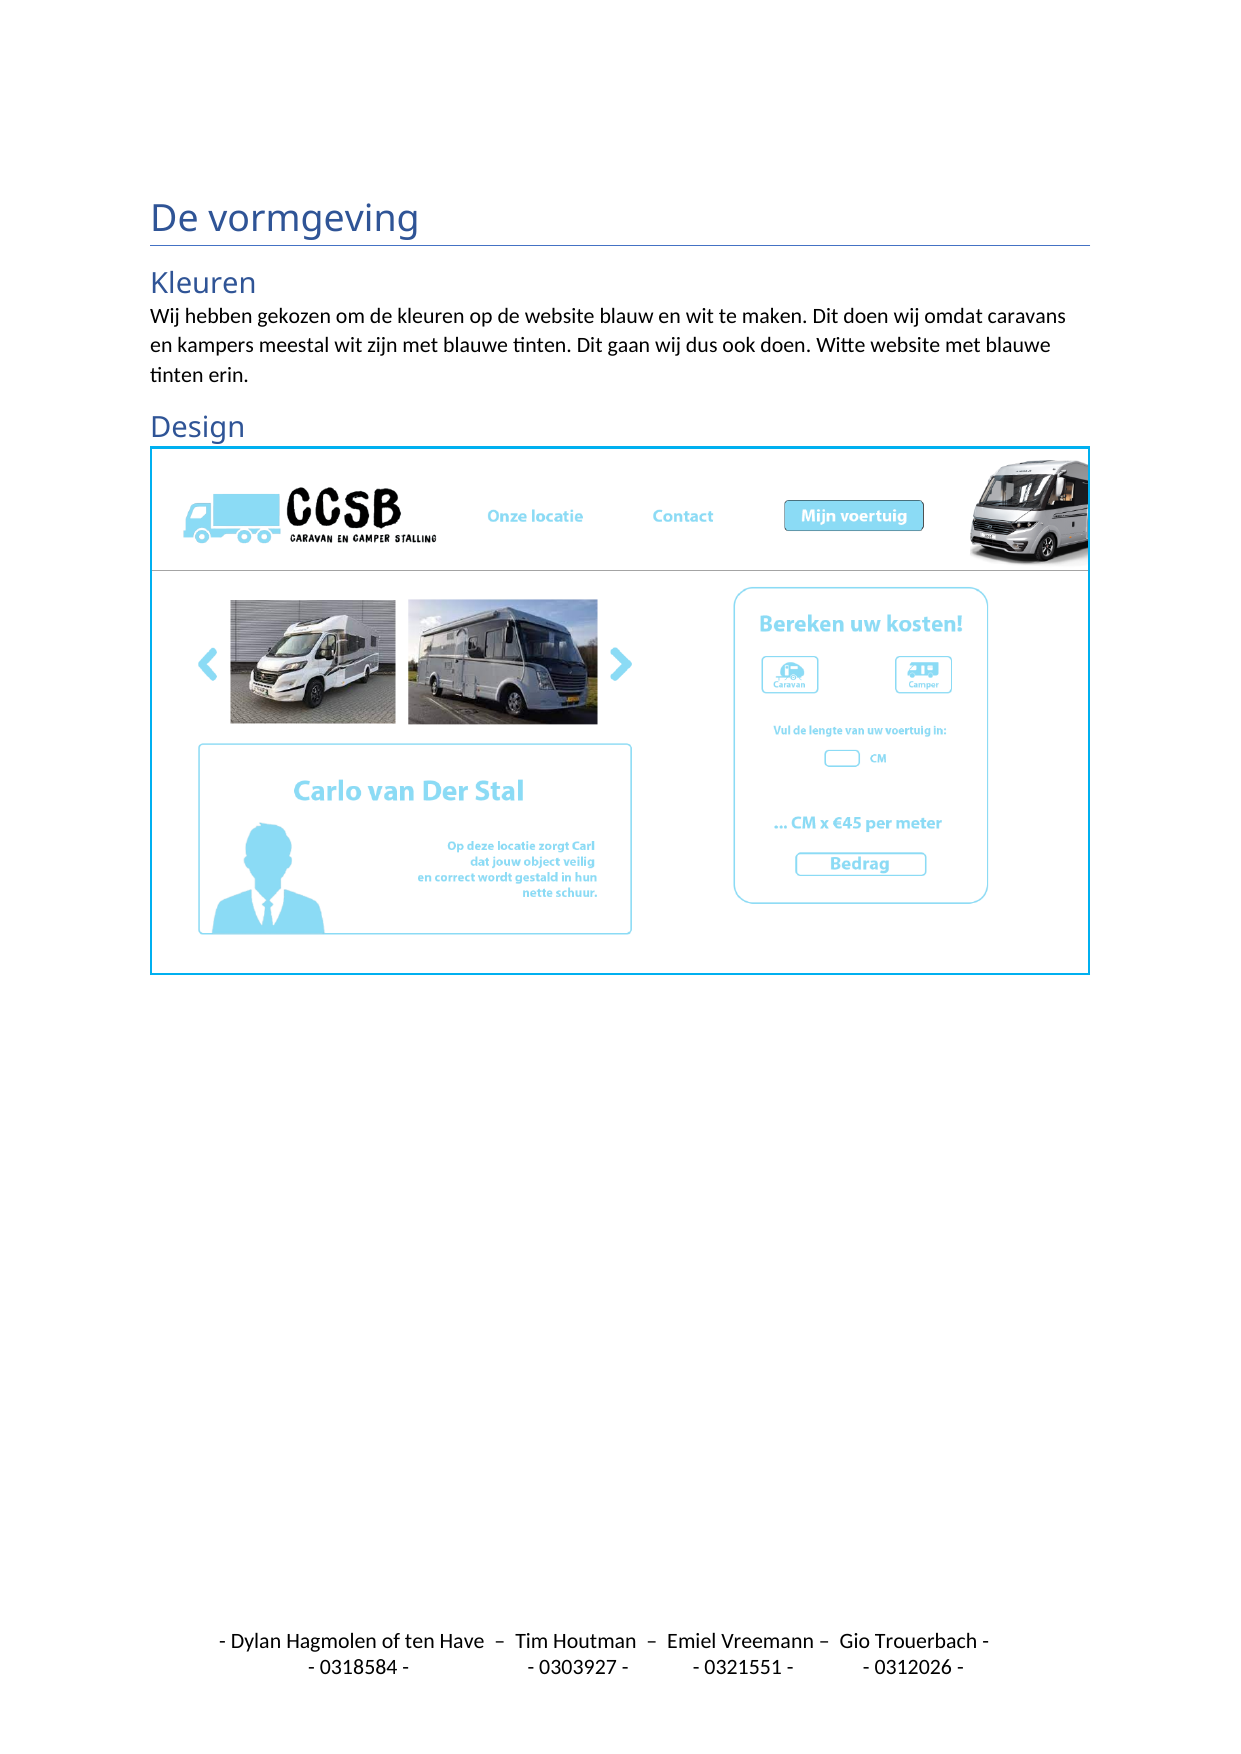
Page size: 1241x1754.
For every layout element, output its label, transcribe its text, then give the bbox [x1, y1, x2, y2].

picture [153, 450, 1087, 972]
subtitle De vormgeving [150, 192, 1090, 245]
text Wij hebben gekozen om de kleuren op de website blauw en wit te maken. Dit doen wij omdat caravans en kampers meestal wit zijn met blauwe tinten. Dit gaan wij dus ook doen. Witte website met blauwe tinten erin. [150, 302, 1090, 387]
subtitle Design [150, 407, 1090, 446]
subtitle Kleuren [150, 262, 1090, 302]
